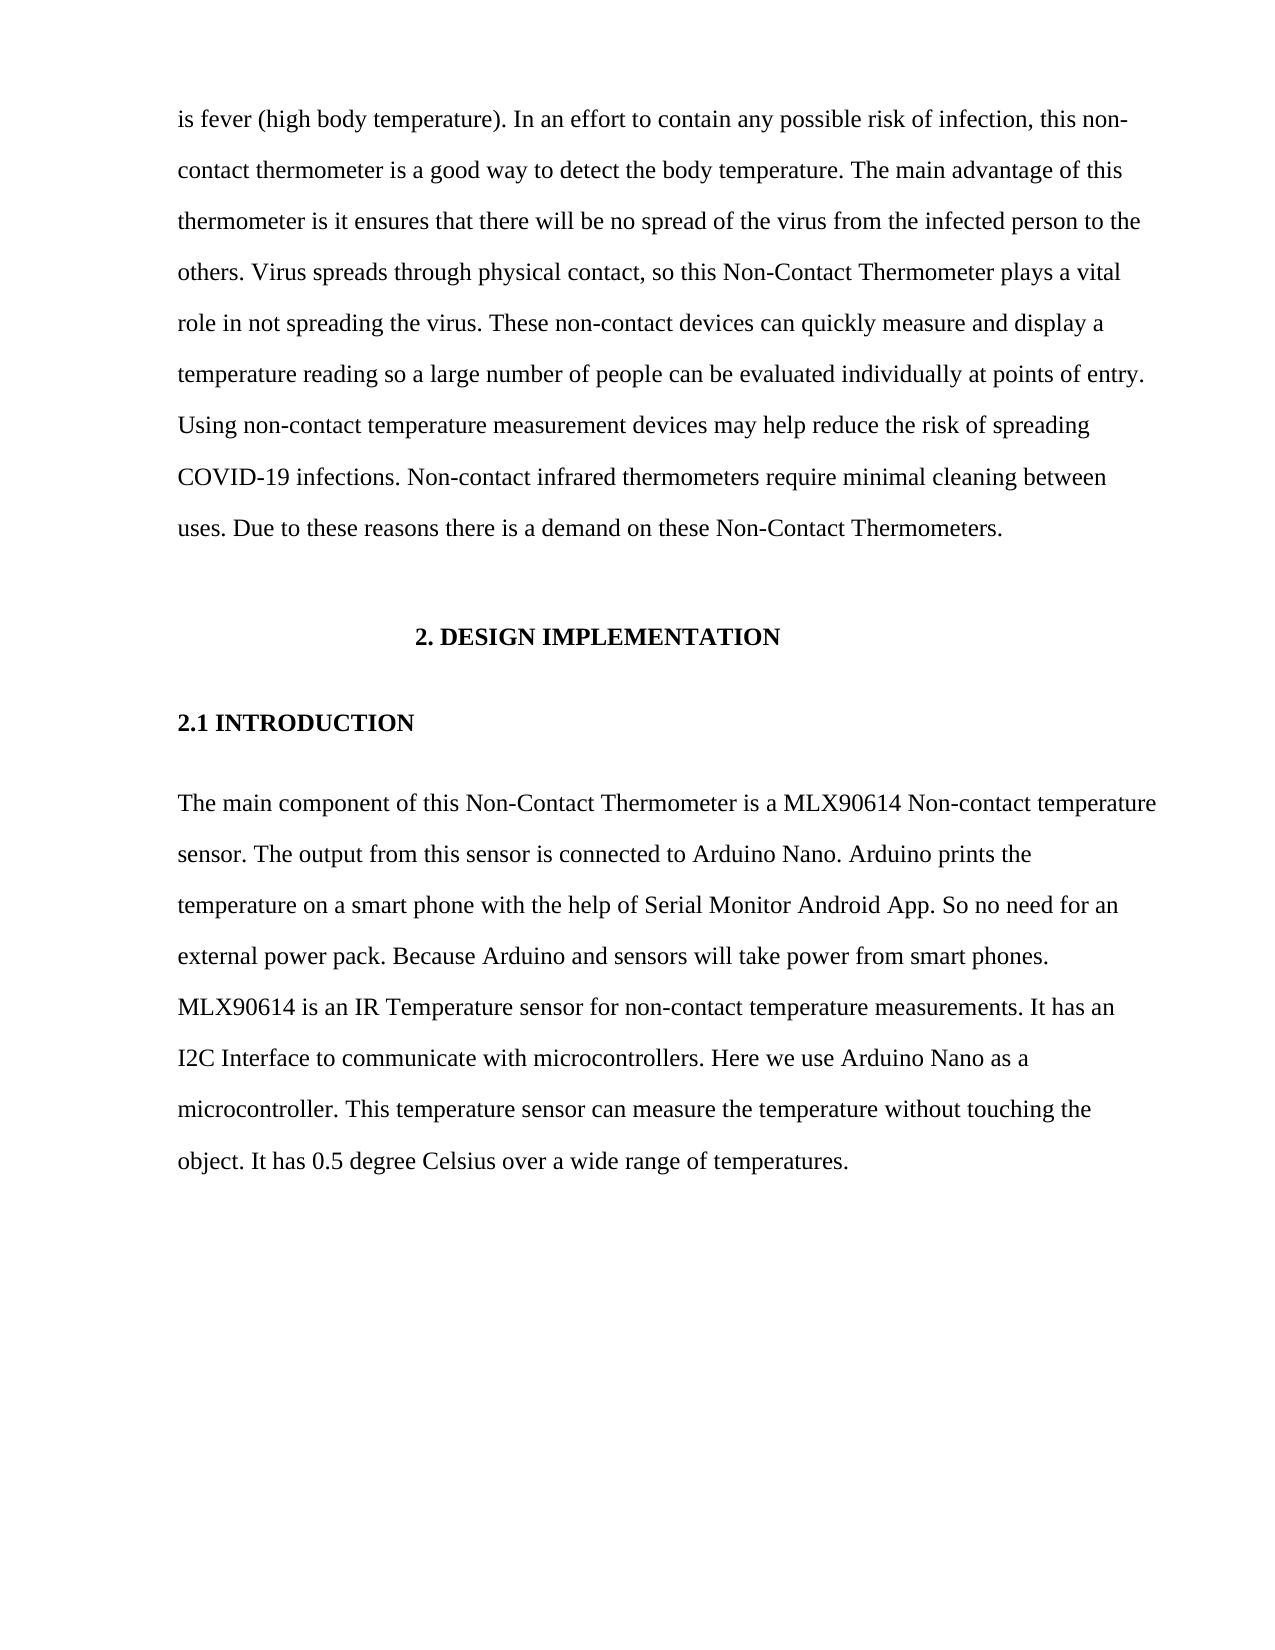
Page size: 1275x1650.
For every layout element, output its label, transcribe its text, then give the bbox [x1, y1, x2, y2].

text 2. DESIGN IMPLEMENTATION [177, 622, 1157, 650]
text The main component of this Non-Contact Thermometer is a MLX90614 Non-contact temperature sensor. The output from this sensor is connected to Arduino Nano. Arduino prints the temperature on a smart phone with the help of Serial Monitor Android App. So no need for an external power pack. Because Arduino and sensors will take power from smart phones. [177, 816, 1157, 970]
text 2.1 INTRODUCTION [177, 708, 1157, 737]
text MLX90614 is an IR Temperature sensor for non-contact temperature measurements. It has an I2C Interface to communicate with microcontrollers. Here we use Arduino Nano as a microcontroller. This temperature sensor can measure the temperature without touching the object. It has 0.5 degree Celsius over a wide range of temperatures. [177, 992, 1157, 1174]
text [177, 104, 1157, 542]
